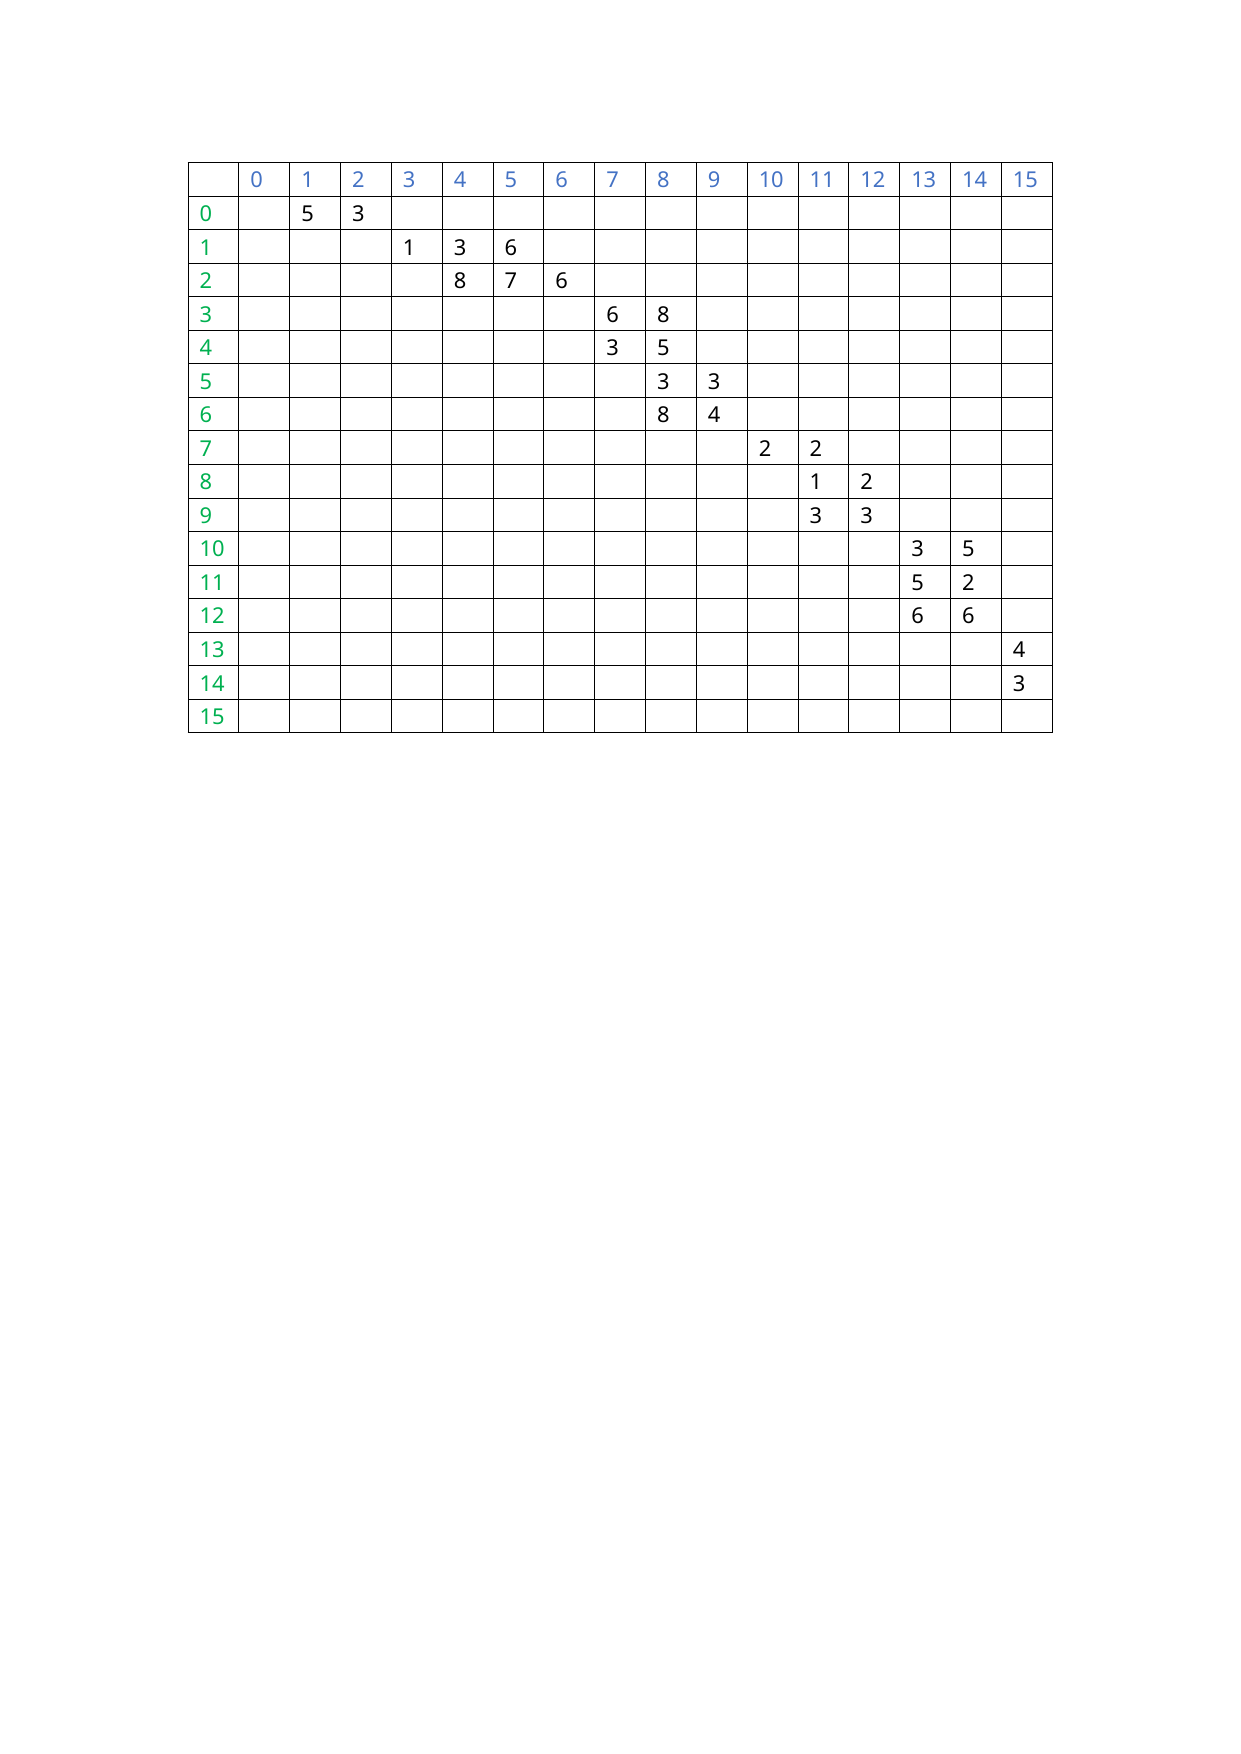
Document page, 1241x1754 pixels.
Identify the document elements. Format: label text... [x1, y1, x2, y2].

table_cell [544, 331, 594, 363]
table_cell 2 [189, 264, 238, 296]
table_cell [900, 700, 950, 732]
table_cell 11 [189, 566, 238, 598]
table_cell [341, 264, 391, 296]
table_cell 8 [443, 264, 493, 296]
table_cell [697, 599, 747, 632]
table_cell 3 [1002, 666, 1052, 699]
table_cell [341, 431, 391, 464]
table_cell [239, 465, 289, 497]
table_cell [900, 264, 950, 296]
table_cell [595, 499, 645, 531]
table_cell [239, 431, 289, 464]
table_header [189, 163, 238, 196]
table_header 0 [239, 163, 289, 196]
table_cell [1002, 197, 1052, 229]
table_cell [900, 465, 950, 497]
table_cell [443, 599, 493, 632]
table_cell [697, 197, 747, 229]
table_cell [494, 633, 543, 665]
table_cell [290, 599, 340, 632]
table_cell [494, 532, 543, 564]
table_cell [1002, 599, 1052, 632]
table_cell [341, 465, 391, 497]
table_cell [494, 398, 543, 430]
table_cell [239, 297, 289, 330]
table_cell [697, 465, 747, 497]
table_cell [392, 700, 442, 732]
table_cell [392, 599, 442, 632]
table_cell [595, 666, 645, 699]
table_cell 15 [189, 700, 238, 732]
table_cell 6 [900, 599, 950, 632]
table_cell 3 [646, 364, 696, 397]
table_cell 5 [900, 566, 950, 598]
table_cell [443, 633, 493, 665]
table_cell [697, 499, 747, 531]
table_cell [748, 599, 798, 632]
table_cell [341, 566, 391, 598]
table_cell [595, 364, 645, 397]
table_cell 5 [290, 197, 340, 229]
table_cell 3 [595, 331, 645, 363]
table_cell [748, 398, 798, 430]
table_cell [697, 230, 747, 263]
table_cell [392, 297, 442, 330]
table_cell 12 [189, 599, 238, 632]
table_cell [1002, 230, 1052, 263]
table_cell [748, 331, 798, 363]
table_cell 1 [189, 230, 238, 263]
table_cell 6 [189, 398, 238, 430]
table_cell [748, 532, 798, 564]
table_cell 3 [900, 532, 950, 564]
table_cell [1002, 499, 1052, 531]
table_cell [1002, 364, 1052, 397]
table_cell [239, 499, 289, 531]
table_cell [951, 666, 1001, 699]
table_cell [443, 398, 493, 430]
table_cell [697, 700, 747, 732]
table_cell 6 [951, 599, 1001, 632]
table_cell 7 [189, 431, 238, 464]
table_cell 3 [799, 499, 848, 531]
table_cell 6 [544, 264, 594, 296]
table_cell 2 [849, 465, 899, 497]
table_cell 5 [951, 532, 1001, 564]
table_header 3 [392, 163, 442, 196]
table_cell [900, 398, 950, 430]
table_cell [646, 465, 696, 497]
table_cell 0 [189, 197, 238, 229]
table_cell [646, 633, 696, 665]
table_cell [544, 532, 594, 564]
table_cell 1 [392, 230, 442, 263]
table_cell [1002, 264, 1052, 296]
table_cell [799, 599, 848, 632]
table_cell [392, 633, 442, 665]
table_cell [951, 230, 1001, 263]
table_cell [494, 700, 543, 732]
table_cell [799, 364, 848, 397]
table_cell [849, 700, 899, 732]
table_cell 8 [646, 297, 696, 330]
table_cell 3 [443, 230, 493, 263]
table_cell [443, 465, 493, 497]
table_cell 6 [595, 297, 645, 330]
table_cell [799, 264, 848, 296]
table_header 1 [290, 163, 340, 196]
table_header 7 [595, 163, 645, 196]
table_cell [849, 431, 899, 464]
table_cell [239, 364, 289, 397]
table_cell [595, 700, 645, 732]
table_cell [595, 264, 645, 296]
table_cell [544, 633, 594, 665]
table_cell [646, 230, 696, 263]
table_cell [697, 532, 747, 564]
table_cell [341, 297, 391, 330]
table_cell [849, 633, 899, 665]
table_header 13 [900, 163, 950, 196]
table_cell [697, 666, 747, 699]
table_cell [341, 666, 391, 699]
table_header 12 [849, 163, 899, 196]
table_cell [799, 230, 848, 263]
table_cell [951, 364, 1001, 397]
table_cell [900, 431, 950, 464]
table_cell [239, 264, 289, 296]
table_cell [646, 197, 696, 229]
table_cell [1002, 431, 1052, 464]
table_cell [595, 532, 645, 564]
table_cell [1002, 398, 1052, 430]
table_cell [494, 599, 543, 632]
table_cell [951, 297, 1001, 330]
table_cell [494, 499, 543, 531]
table_cell [494, 666, 543, 699]
table_cell 8 [189, 465, 238, 497]
table_cell [392, 398, 442, 430]
table_cell [951, 465, 1001, 497]
table_cell [849, 599, 899, 632]
table_cell [239, 230, 289, 263]
table_cell [443, 297, 493, 330]
table_cell [697, 264, 747, 296]
table_cell [849, 297, 899, 330]
table_cell 7 [494, 264, 543, 296]
table_cell [341, 700, 391, 732]
table_cell [799, 398, 848, 430]
table_cell [646, 599, 696, 632]
table_cell [799, 197, 848, 229]
table_cell [646, 264, 696, 296]
table_cell [748, 499, 798, 531]
table_cell [341, 331, 391, 363]
table_cell [544, 499, 594, 531]
table_cell [748, 465, 798, 497]
table_cell [544, 230, 594, 263]
table_cell 14 [189, 666, 238, 699]
table_cell [1002, 566, 1052, 598]
table_cell [951, 331, 1001, 363]
table_cell [544, 700, 594, 732]
table_cell [799, 566, 848, 598]
table_cell 5 [646, 331, 696, 363]
table_cell [748, 700, 798, 732]
table_cell [544, 599, 594, 632]
table_cell [849, 666, 899, 699]
table_cell [544, 364, 594, 397]
table_cell [849, 264, 899, 296]
table_cell [646, 499, 696, 531]
table_cell [290, 666, 340, 699]
table_cell [951, 264, 1001, 296]
table_cell 2 [748, 431, 798, 464]
table_cell [900, 230, 950, 263]
table_cell [239, 566, 289, 598]
table_cell [341, 633, 391, 665]
table_cell [443, 532, 493, 564]
table_cell [290, 398, 340, 430]
table_cell [392, 331, 442, 363]
table_cell [697, 297, 747, 330]
table_cell [544, 566, 594, 598]
table_cell [748, 364, 798, 397]
table_cell 4 [189, 331, 238, 363]
table_cell 5 [189, 364, 238, 397]
table_cell [595, 599, 645, 632]
table_cell 4 [697, 398, 747, 430]
table_cell [900, 499, 950, 531]
table_cell [799, 633, 848, 665]
table_cell [341, 532, 391, 564]
table_cell [1002, 331, 1052, 363]
table_cell [239, 331, 289, 363]
table_cell [1002, 297, 1052, 330]
table_cell [951, 398, 1001, 430]
table_cell [748, 566, 798, 598]
table_header 15 [1002, 163, 1052, 196]
table_header 5 [494, 163, 543, 196]
table_cell 3 [849, 499, 899, 531]
table_cell [443, 431, 493, 464]
table_cell [392, 499, 442, 531]
table_cell [849, 364, 899, 397]
table_cell [951, 197, 1001, 229]
table_cell [443, 364, 493, 397]
table_cell [849, 331, 899, 363]
table_cell [951, 499, 1001, 531]
table_cell [544, 398, 594, 430]
table_cell [900, 666, 950, 699]
table_cell [290, 297, 340, 330]
table_header 2 [341, 163, 391, 196]
table_header 10 [748, 163, 798, 196]
table_cell [849, 532, 899, 564]
table_header 9 [697, 163, 747, 196]
table_cell [341, 230, 391, 263]
table_cell [443, 499, 493, 531]
table_cell [290, 431, 340, 464]
table_cell 13 [189, 633, 238, 665]
table_cell [392, 566, 442, 598]
table_cell [544, 297, 594, 330]
table_cell [443, 331, 493, 363]
table_cell [443, 700, 493, 732]
table_cell 2 [799, 431, 848, 464]
table_cell [799, 700, 848, 732]
table_cell 3 [697, 364, 747, 397]
table_cell [799, 532, 848, 564]
table_cell [544, 666, 594, 699]
table_cell [697, 431, 747, 464]
table_cell 8 [646, 398, 696, 430]
table_cell [290, 499, 340, 531]
table_cell [849, 230, 899, 263]
table_cell [1002, 465, 1052, 497]
table_cell [544, 431, 594, 464]
table_cell [951, 431, 1001, 464]
table_cell [239, 197, 289, 229]
table_cell [239, 700, 289, 732]
table_cell [595, 633, 645, 665]
table_cell [900, 297, 950, 330]
table_cell [799, 331, 848, 363]
table_cell [595, 465, 645, 497]
table_cell [646, 431, 696, 464]
table_header 4 [443, 163, 493, 196]
table_cell [748, 666, 798, 699]
table_cell [290, 465, 340, 497]
table_cell [392, 364, 442, 397]
table_cell [239, 599, 289, 632]
table_cell [392, 465, 442, 497]
table_cell [392, 532, 442, 564]
table_cell [697, 331, 747, 363]
table_header 8 [646, 163, 696, 196]
table_cell 2 [951, 566, 1001, 598]
table_cell [494, 431, 543, 464]
table_cell [239, 666, 289, 699]
table_cell [392, 431, 442, 464]
table_cell [595, 398, 645, 430]
table_cell [494, 364, 543, 397]
table_cell [595, 230, 645, 263]
table_cell [697, 566, 747, 598]
table_cell [392, 197, 442, 229]
table_cell [443, 566, 493, 598]
table_cell [951, 700, 1001, 732]
table_cell [392, 666, 442, 699]
table_cell [849, 398, 899, 430]
table_cell [646, 566, 696, 598]
table_cell [239, 532, 289, 564]
table_cell [290, 264, 340, 296]
table_cell [849, 197, 899, 229]
table_cell [341, 364, 391, 397]
table_cell [443, 666, 493, 699]
table_cell [341, 499, 391, 531]
table_cell [494, 331, 543, 363]
table_cell [443, 197, 493, 229]
table_cell [748, 633, 798, 665]
table_header 11 [799, 163, 848, 196]
table_cell [392, 264, 442, 296]
table_header 14 [951, 163, 1001, 196]
table_cell [494, 465, 543, 497]
table_cell [290, 700, 340, 732]
table_cell [290, 364, 340, 397]
table_cell [595, 197, 645, 229]
table_cell [1002, 532, 1052, 564]
table_cell [697, 633, 747, 665]
table_cell [494, 297, 543, 330]
table_cell [748, 197, 798, 229]
table_header 6 [544, 163, 594, 196]
table_cell [646, 666, 696, 699]
table_cell 10 [189, 532, 238, 564]
table_cell [595, 566, 645, 598]
table_cell [900, 364, 950, 397]
table_cell [646, 532, 696, 564]
table_cell [290, 532, 340, 564]
table_cell [646, 700, 696, 732]
table_cell [494, 566, 543, 598]
table_cell [290, 633, 340, 665]
table_cell 9 [189, 499, 238, 531]
table_cell 6 [494, 230, 543, 263]
table_cell [290, 566, 340, 598]
table_cell 1 [799, 465, 848, 497]
table_cell [544, 465, 594, 497]
table_cell [799, 297, 848, 330]
table_cell 4 [1002, 633, 1052, 665]
table_cell [341, 599, 391, 632]
table_cell [239, 398, 289, 430]
table_cell [748, 297, 798, 330]
table_cell [799, 666, 848, 699]
table_cell [900, 633, 950, 665]
table_cell [951, 633, 1001, 665]
table_cell [341, 398, 391, 430]
table_cell [290, 230, 340, 263]
table_cell [849, 566, 899, 598]
table_cell [748, 264, 798, 296]
table_cell [544, 197, 594, 229]
table_cell [900, 331, 950, 363]
table_cell [494, 197, 543, 229]
table_cell [1002, 700, 1052, 732]
table_cell [595, 431, 645, 464]
table_cell 3 [189, 297, 238, 330]
table_cell [239, 633, 289, 665]
table_cell 3 [341, 197, 391, 229]
table_cell [900, 197, 950, 229]
table_cell [748, 230, 798, 263]
table_cell [290, 331, 340, 363]
